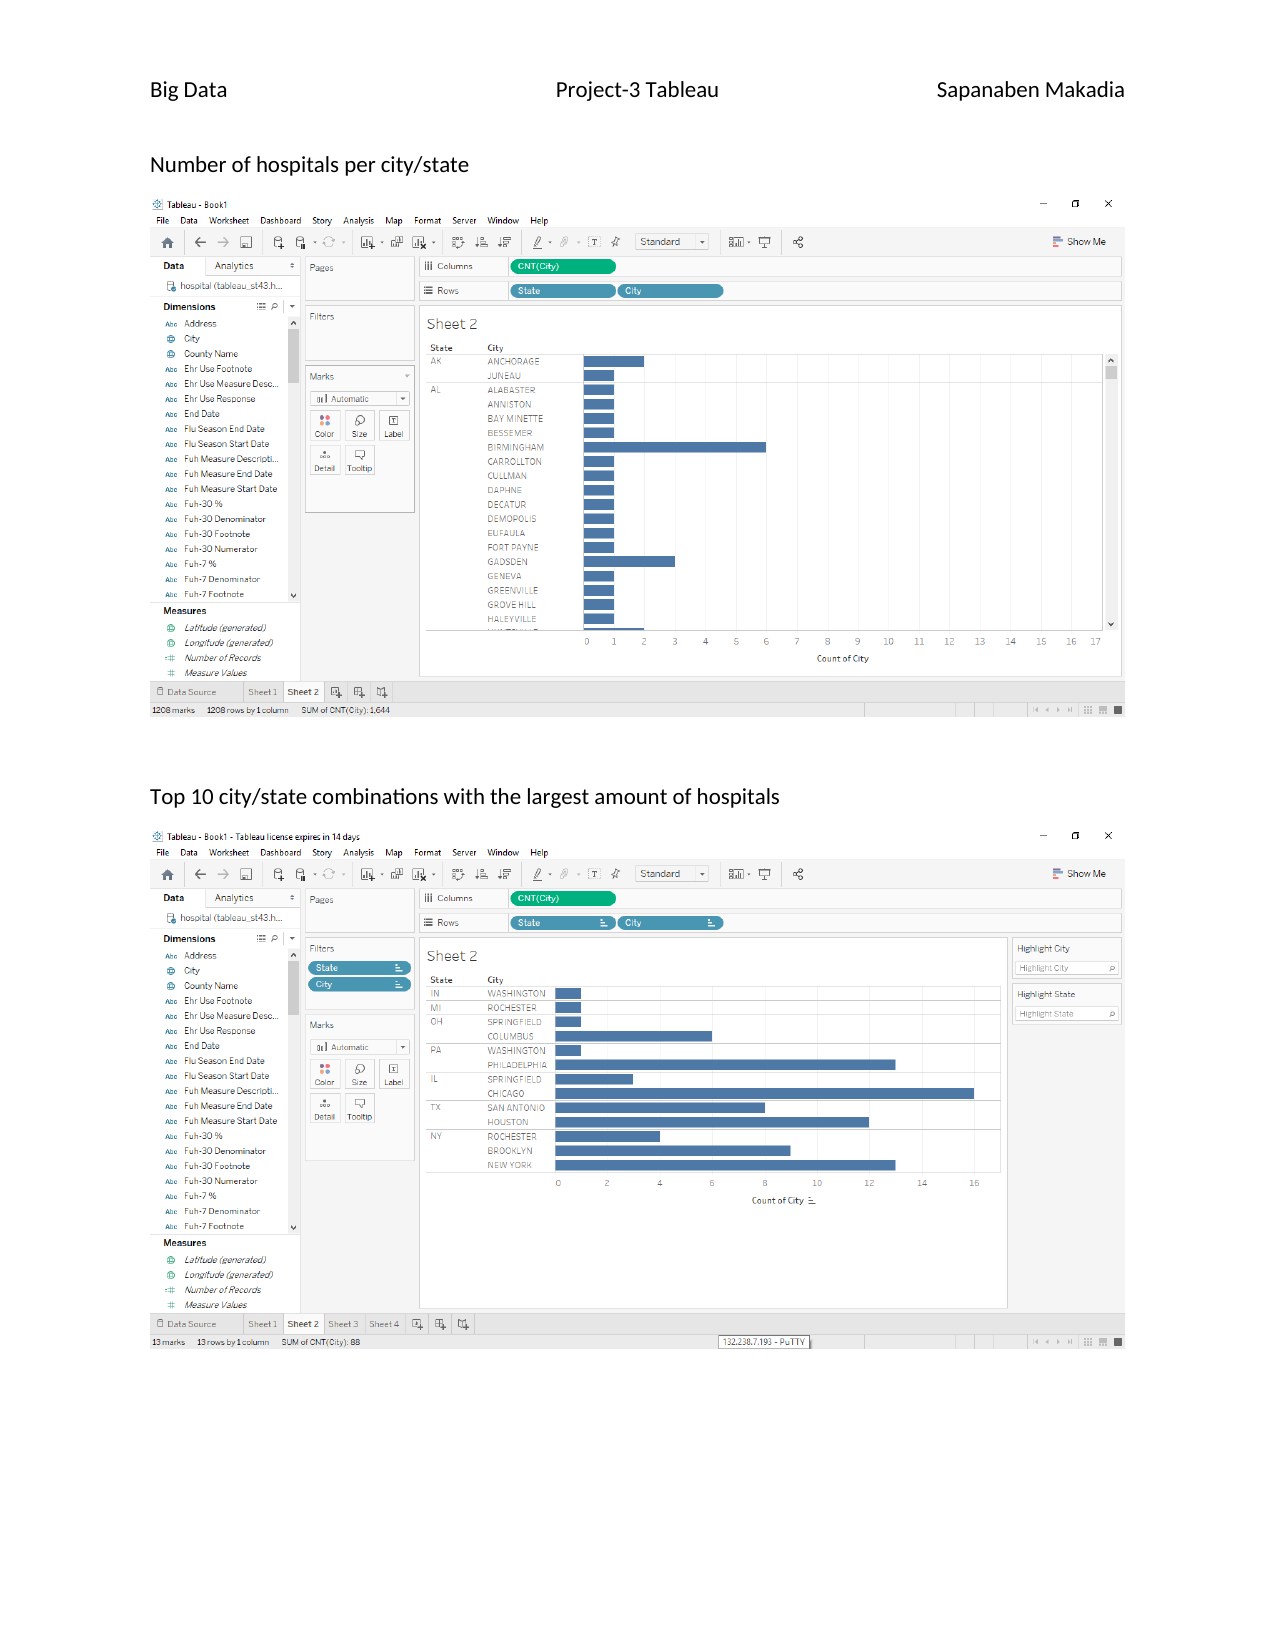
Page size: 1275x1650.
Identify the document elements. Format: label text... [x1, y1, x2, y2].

text Top 10 city/state combinations with the largest amount of hospitals [150, 782, 1125, 810]
text Number of hospitals per city/state [150, 150, 1125, 178]
picture [150, 196, 1125, 717]
picture [150, 829, 1125, 1349]
